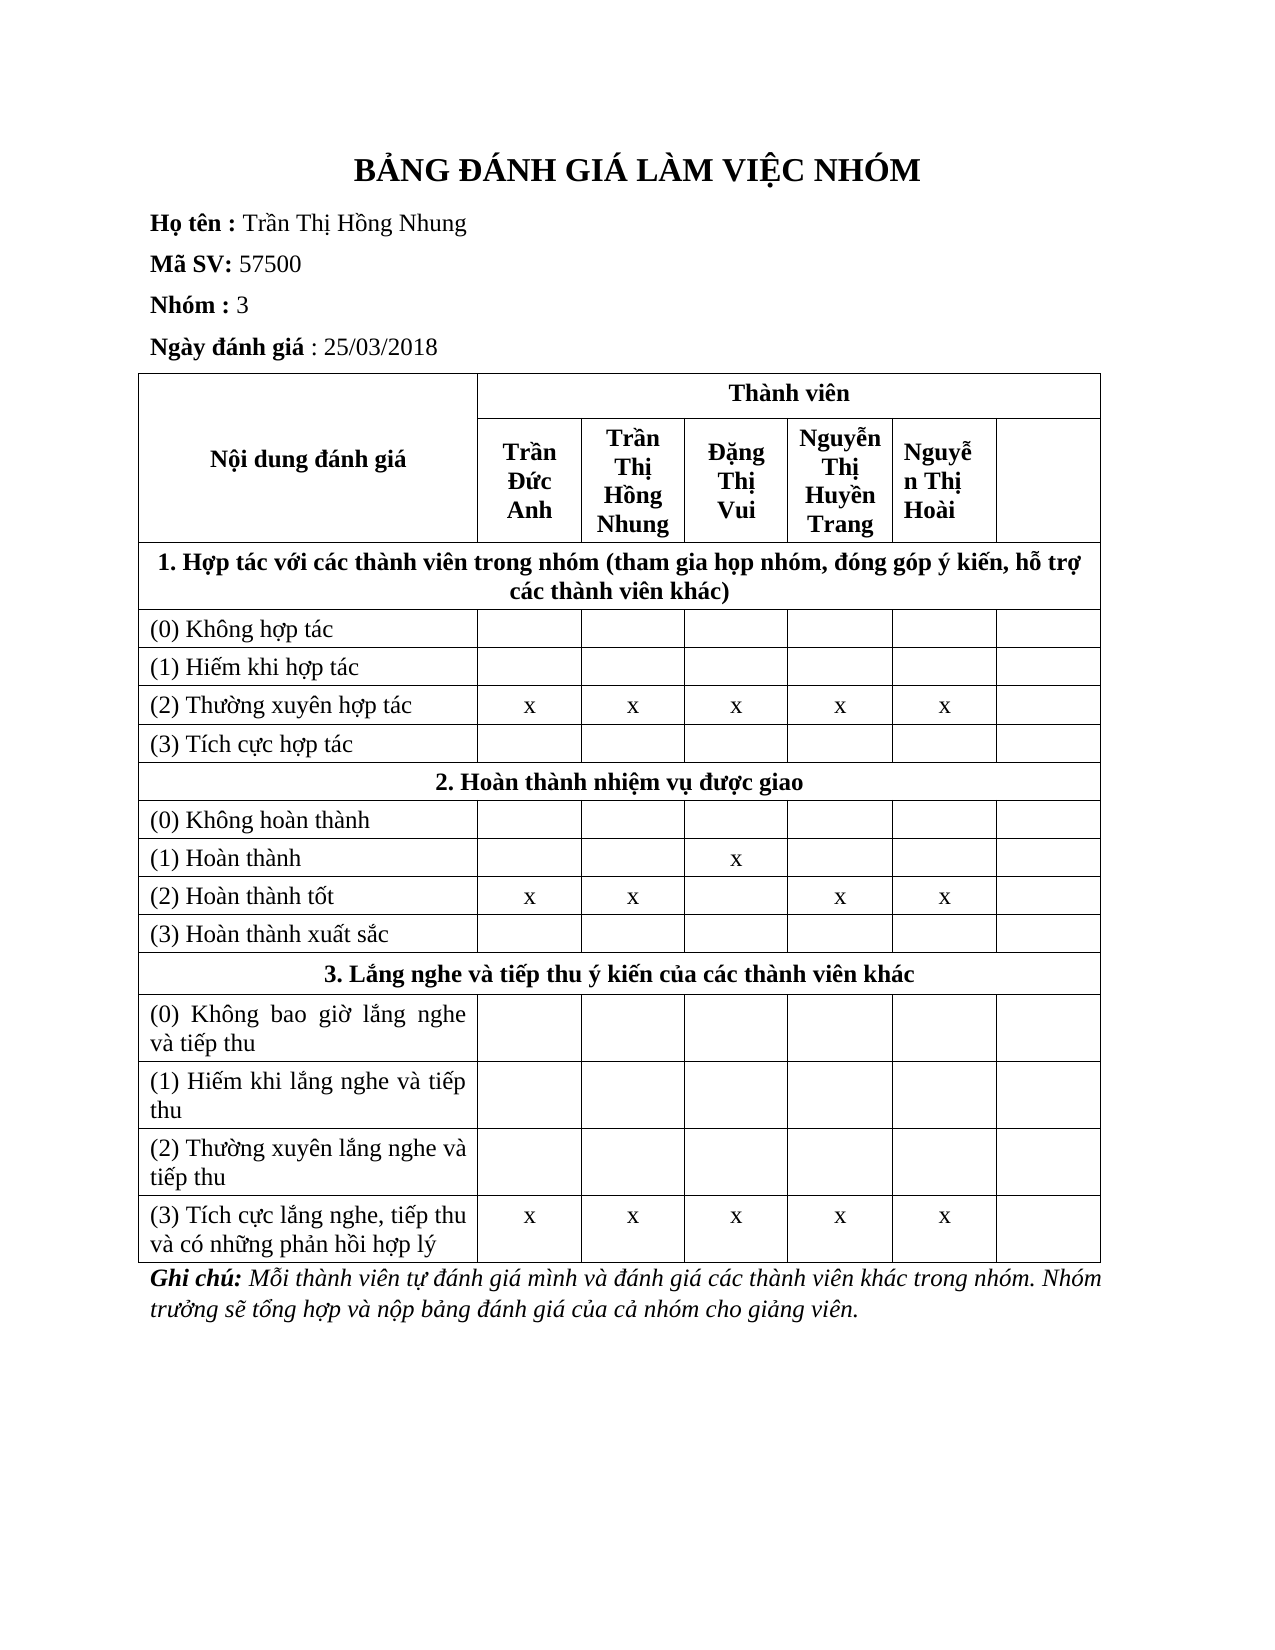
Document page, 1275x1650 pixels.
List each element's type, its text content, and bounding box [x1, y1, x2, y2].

table_cell [788, 995, 892, 1061]
table_cell [788, 648, 892, 685]
table_cell [788, 801, 892, 838]
table_cell Đặng Thị Vui [685, 419, 787, 542]
table_cell [997, 801, 1100, 838]
table_header Thành viên [478, 374, 1100, 418]
table_cell [997, 686, 1100, 723]
table_cell [997, 648, 1100, 685]
table_cell [893, 801, 996, 838]
table_cell [997, 1129, 1100, 1195]
table_cell x [582, 1196, 684, 1262]
table_cell x [788, 686, 892, 723]
table_cell [893, 725, 996, 762]
table_cell [893, 839, 996, 876]
table_cell x [685, 686, 787, 723]
table_cell [685, 915, 787, 952]
table_cell [788, 725, 892, 762]
table_cell x [478, 686, 581, 723]
table_cell [685, 610, 787, 647]
table_cell [997, 610, 1100, 647]
table_cell [582, 1062, 684, 1128]
table_cell [685, 648, 787, 685]
table_cell [997, 419, 1100, 542]
table_cell (0) Không hoàn thành [139, 801, 477, 838]
table_cell [582, 915, 684, 952]
text Ngày đánh giá : 25/03/2018 [150, 332, 1125, 361]
table_cell [582, 725, 684, 762]
table_cell (0) Không bao giờ lắng nghe và tiếp thu [139, 995, 477, 1061]
table_cell [997, 839, 1100, 876]
table_cell [788, 610, 892, 647]
table_cell x [788, 1196, 892, 1262]
table_cell (2) Hoàn thành tốt [139, 877, 477, 914]
table_cell [685, 725, 787, 762]
table_cell Nguyễn Thị Hoài [893, 419, 996, 542]
table_cell [893, 610, 996, 647]
table_cell (2) Thường xuyên hợp tác [139, 686, 477, 723]
table_cell [893, 1129, 996, 1195]
table_cell x [893, 877, 996, 914]
table_cell [893, 1062, 996, 1128]
table_cell [685, 1129, 787, 1195]
table_cell [788, 915, 892, 952]
table_cell x [893, 686, 996, 723]
table_cell x [582, 686, 684, 723]
table_cell [685, 801, 787, 838]
table_cell (1) Hiếm khi hợp tác [139, 648, 477, 685]
table_cell [582, 610, 684, 647]
table_cell (3) Tích cực lắng nghe, tiếp thu và có những phản hồi hợp lý [139, 1196, 477, 1262]
text Mã SV: 57500 [150, 249, 1125, 278]
table_cell [685, 1062, 787, 1128]
table_cell 3. Lắng nghe và tiếp thu ý kiến của các thành viên khác [139, 953, 1100, 994]
table_cell [478, 995, 581, 1061]
table_header Nội dung đánh giá [139, 374, 477, 542]
table_cell [582, 995, 684, 1061]
table_cell [478, 915, 581, 952]
table_cell [478, 1062, 581, 1128]
table_cell [997, 995, 1100, 1061]
table_cell [478, 801, 581, 838]
table_cell [788, 839, 892, 876]
table_cell [685, 877, 787, 914]
table_cell [685, 995, 787, 1061]
table_cell x [478, 1196, 581, 1262]
table_cell [582, 839, 684, 876]
table_cell (2) Thường xuyên lắng nghe và tiếp thu [139, 1129, 477, 1195]
table_cell [582, 801, 684, 838]
table_cell (3) Tích cực hợp tác [139, 725, 477, 762]
table_cell x [478, 877, 581, 914]
table_cell [478, 648, 581, 685]
table_cell x [788, 877, 892, 914]
table_cell [478, 725, 581, 762]
text BẢNG ĐÁNH GIÁ LÀM VIỆC NHÓM [150, 150, 1125, 188]
table_cell [893, 915, 996, 952]
table_cell [997, 915, 1100, 952]
table_cell (1) Hoàn thành [139, 839, 477, 876]
text Nhóm : 3 [150, 291, 1125, 319]
table_cell [893, 995, 996, 1061]
table_cell 1. Hợp tác với các thành viên trong nhóm (tham gia họp nhóm, đóng góp ý kiến, hỗ trợ các thành viên khác) [139, 543, 1100, 609]
text Ghi chú: Mỗi thành viên tự đánh giá mình và đánh giá các thành viên khác trong nhóm. Nhóm trưởng sẽ tổng hợp và nộp bảng đánh giá của cả nhóm cho giảng viên. [150, 1263, 1125, 1323]
table_cell x [685, 1196, 787, 1262]
table_cell x [685, 839, 787, 876]
table_cell [997, 877, 1100, 914]
table_cell [788, 1062, 892, 1128]
table_cell [478, 839, 581, 876]
table_cell Nguyễn Thị Huyền Trang [788, 419, 892, 542]
table_cell Trần Đức Anh [478, 419, 581, 542]
table_cell [478, 610, 581, 647]
table_cell x [582, 877, 684, 914]
table_cell 2. Hoàn thành nhiệm vụ được giao [139, 763, 1100, 800]
table_cell x [893, 1196, 996, 1262]
table_cell [997, 1062, 1100, 1128]
table_cell (1) Hiếm khi lắng nghe và tiếp thu [139, 1062, 477, 1128]
table_cell [997, 1196, 1100, 1262]
table_cell (0) Không hợp tác [139, 610, 477, 647]
table_cell (3) Hoàn thành xuất sắc [139, 915, 477, 952]
table_cell [997, 725, 1100, 762]
table_cell [582, 1129, 684, 1195]
text Họ tên : Trần Thị Hồng Nhung [150, 208, 1125, 237]
table_cell [788, 1129, 892, 1195]
table_cell [478, 1129, 581, 1195]
table_cell [893, 648, 996, 685]
table_cell [582, 648, 684, 685]
table_cell Trần Thị Hồng Nhung [582, 419, 684, 542]
